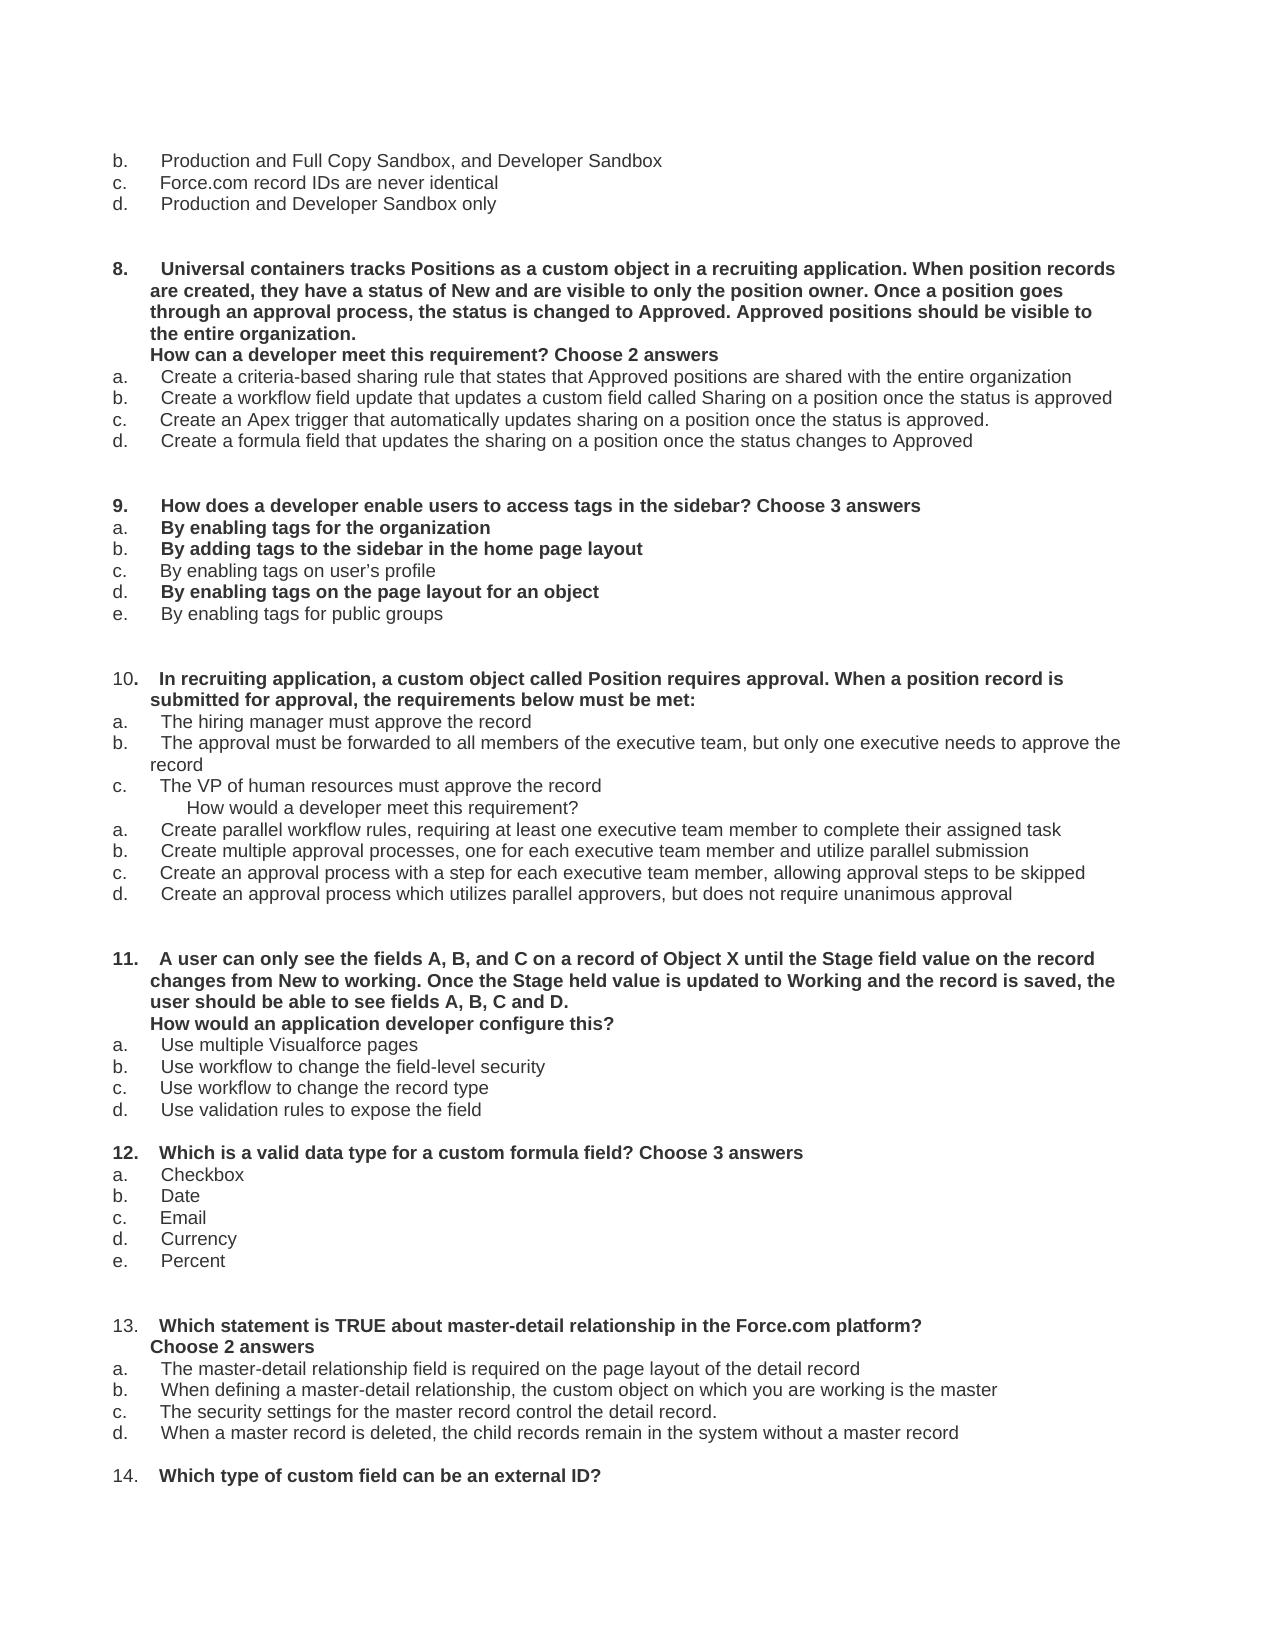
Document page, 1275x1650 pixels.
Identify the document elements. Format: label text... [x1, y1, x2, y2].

text 8. Universal containers tracks Positions as a custom object in a recruiting application. When position records are created, they have a status of New and are visible to only the position owner. Once a position goes through an approval process, the status is changed to Approved. Approved positions should be visible to the entire organization. [112, 258, 1125, 344]
text b. Production and Full Copy Sandbox, and Developer Sandbox [112, 150, 1125, 172]
text b. Date [112, 1185, 1125, 1207]
text d. Currency [112, 1228, 1125, 1250]
text d. When a master record is deleted, the child records remain in the system without a master record [112, 1422, 1125, 1444]
text b. When defining a master-detail relationship, the custom object on which you are working is the master [112, 1379, 1125, 1401]
text d. Create an approval process which utilizes parallel approvers, but does not require unanimous approval [112, 883, 1125, 905]
text d. Production and Developer Sandbox only [112, 193, 1125, 215]
text a. Create parallel workflow rules, requiring at least one executive team member to complete their assigned task [112, 818, 1125, 840]
text a. The master-detail relationship field is required on the page layout of the detail record [112, 1357, 1125, 1379]
text c. The security settings for the master record control the detail record. [112, 1401, 1125, 1422]
text a. Use multiple Visualforce pages [112, 1034, 1125, 1056]
text a. Checkbox [112, 1163, 1125, 1185]
text a. Create a criteria-based sharing rule that states that Approved positions are shared with the entire organization [112, 366, 1125, 387]
text d. Use validation rules to expose the field [112, 1099, 1125, 1120]
text c. Create an approval process with a step for each executive team member, allowing approval steps to be skipped [112, 862, 1125, 883]
text c. By enabling tags on user’s profile [112, 560, 1125, 581]
text d. Create a formula field that updates the sharing on a position once the status changes to Approved [112, 430, 1125, 452]
text b. Use workflow to change the field-level security [112, 1056, 1125, 1077]
text e. By enabling tags for public groups [112, 603, 1125, 624]
text c. Create an Apex trigger that automatically updates sharing on a position once the status is approved. [112, 409, 1125, 430]
text d. By enabling tags on the page layout for an object [112, 581, 1125, 603]
text 12. Which is a valid data type for a custom formula field? Choose 3 answers [112, 1142, 1125, 1163]
text b. By adding tags to the sidebar in the home page layout [112, 538, 1125, 560]
text b. The approval must be forwarded to all members of the executive team, but only one executive needs to approve the record [112, 732, 1125, 775]
text c. Email [112, 1207, 1125, 1228]
text 9. How does a developer enable users to access tags in the sidebar? Choose 3 answers [112, 495, 1125, 517]
text How would an application developer configure this? [150, 1012, 1125, 1034]
text How can a developer meet this requirement? Choose 2 answers [150, 344, 1125, 366]
text a. The hiring manager must approve the record [112, 711, 1125, 732]
text e. Percent [112, 1250, 1125, 1271]
text b. Create a workflow field update that updates a custom field called Sharing on a position once the status is approved [112, 387, 1125, 409]
text 14. Which type of custom field can be an external ID? [112, 1465, 1125, 1487]
text c. Use workflow to change the record type [112, 1077, 1125, 1099]
text b. Create multiple approval processes, one for each executive team member and utilize parallel submission [112, 840, 1125, 862]
text 10. In recruiting application, a custom object called Position requires approval. When a position record is submitted for approval, the requirements below must be met: [112, 667, 1125, 711]
text Choose 2 answers [150, 1336, 1125, 1357]
text a. By enabling tags for the organization [112, 517, 1125, 538]
text c. Force.com record IDs are never identical [112, 172, 1125, 193]
text How would a developer meet this requirement? [150, 797, 1125, 818]
text 11. A user can only see the fields A, B, and C on a record of Object X until the Stage field value on the record changes from New to working. Once the Stage held value is updated to Working and the record is saved, the user should be able to see fields A, B, C and D. [112, 948, 1125, 1012]
text c. The VP of human resources must approve the record [112, 775, 1125, 797]
text 13. Which statement is TRUE about master-detail relationship in the Force.com platform? [112, 1314, 1125, 1336]
